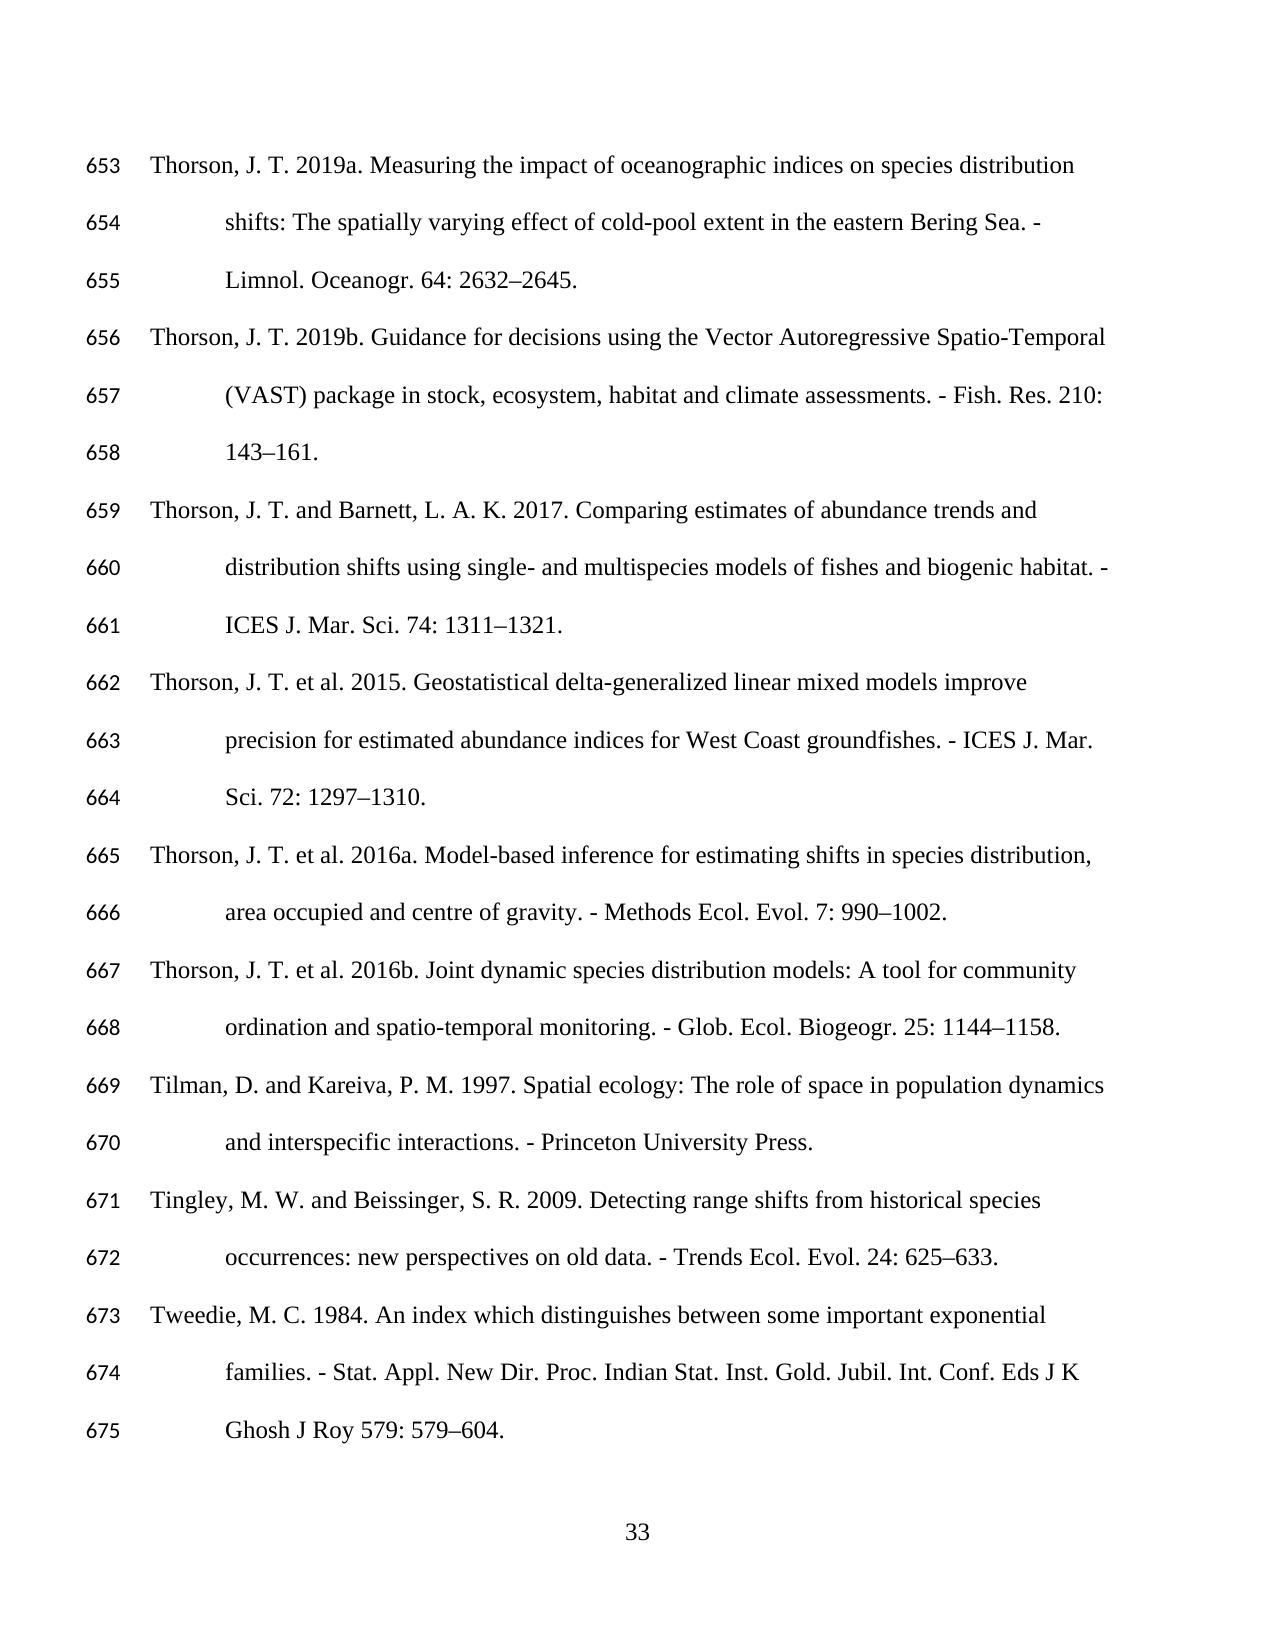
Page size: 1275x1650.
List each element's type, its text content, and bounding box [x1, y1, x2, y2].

text Thorson, J. T. et al. 2016a. Model-based inference for estimating shifts in species distribution, area occupied and centre of gravity. - Methods Ecol. Evol. 7: 990–1002. [150, 840, 1125, 926]
text Tilman, D. and Kareiva, P. M. 1997. Spatial ecology: The role of space in population dynamics and interspecific interactions. - Princeton University Press. [150, 1070, 1125, 1156]
text Thorson, J. T. 2019b. Guidance for decisions using the Vector Autoregressive Spatio-Temporal (VAST) package in stock, ecosystem, habitat and climate assessments. - Fish. Res. 210: 143–161. [150, 322, 1125, 466]
text Thorson, J. T. et al. 2016b. Joint dynamic species distribution models: A tool for community ordination and spatio-temporal monitoring. - Glob. Ecol. Biogeogr. 25: 1144–1158. [150, 955, 1125, 1041]
text Tweedie, M. C. 1984. An index which distinguishes between some important exponential families. - Stat. Appl. New Dir. Proc. Indian Stat. Inst. Gold. Jubil. Int. Conf. Eds J K Ghosh J Roy 579: 579–604. [150, 1300, 1125, 1444]
text Thorson, J. T. et al. 2015. Geostatistical delta-generalized linear mixed models improve precision for estimated abundance indices for West Coast groundfishes. - ICES J. Mar. Sci. 72: 1297–1310. [150, 667, 1125, 811]
text Tingley, M. W. and Beissinger, S. R. 2009. Detecting range shifts from historical species occurrences: new perspectives on old data. - Trends Ecol. Evol. 24: 625–633. [150, 1185, 1125, 1271]
text Thorson, J. T. 2019a. Measuring the impact of oceanographic indices on species distribution shifts: The spatially varying effect of cold-pool extent in the eastern Bering Sea. - Limnol. Oceanogr. 64: 2632–2645. [150, 150, 1125, 294]
text Thorson, J. T. and Barnett, L. A. K. 2017. Comparing estimates of abundance trends and distribution shifts using single- and multispecies models of fishes and biogenic habitat. - ICES J. Mar. Sci. 74: 1311–1321. [150, 495, 1125, 639]
